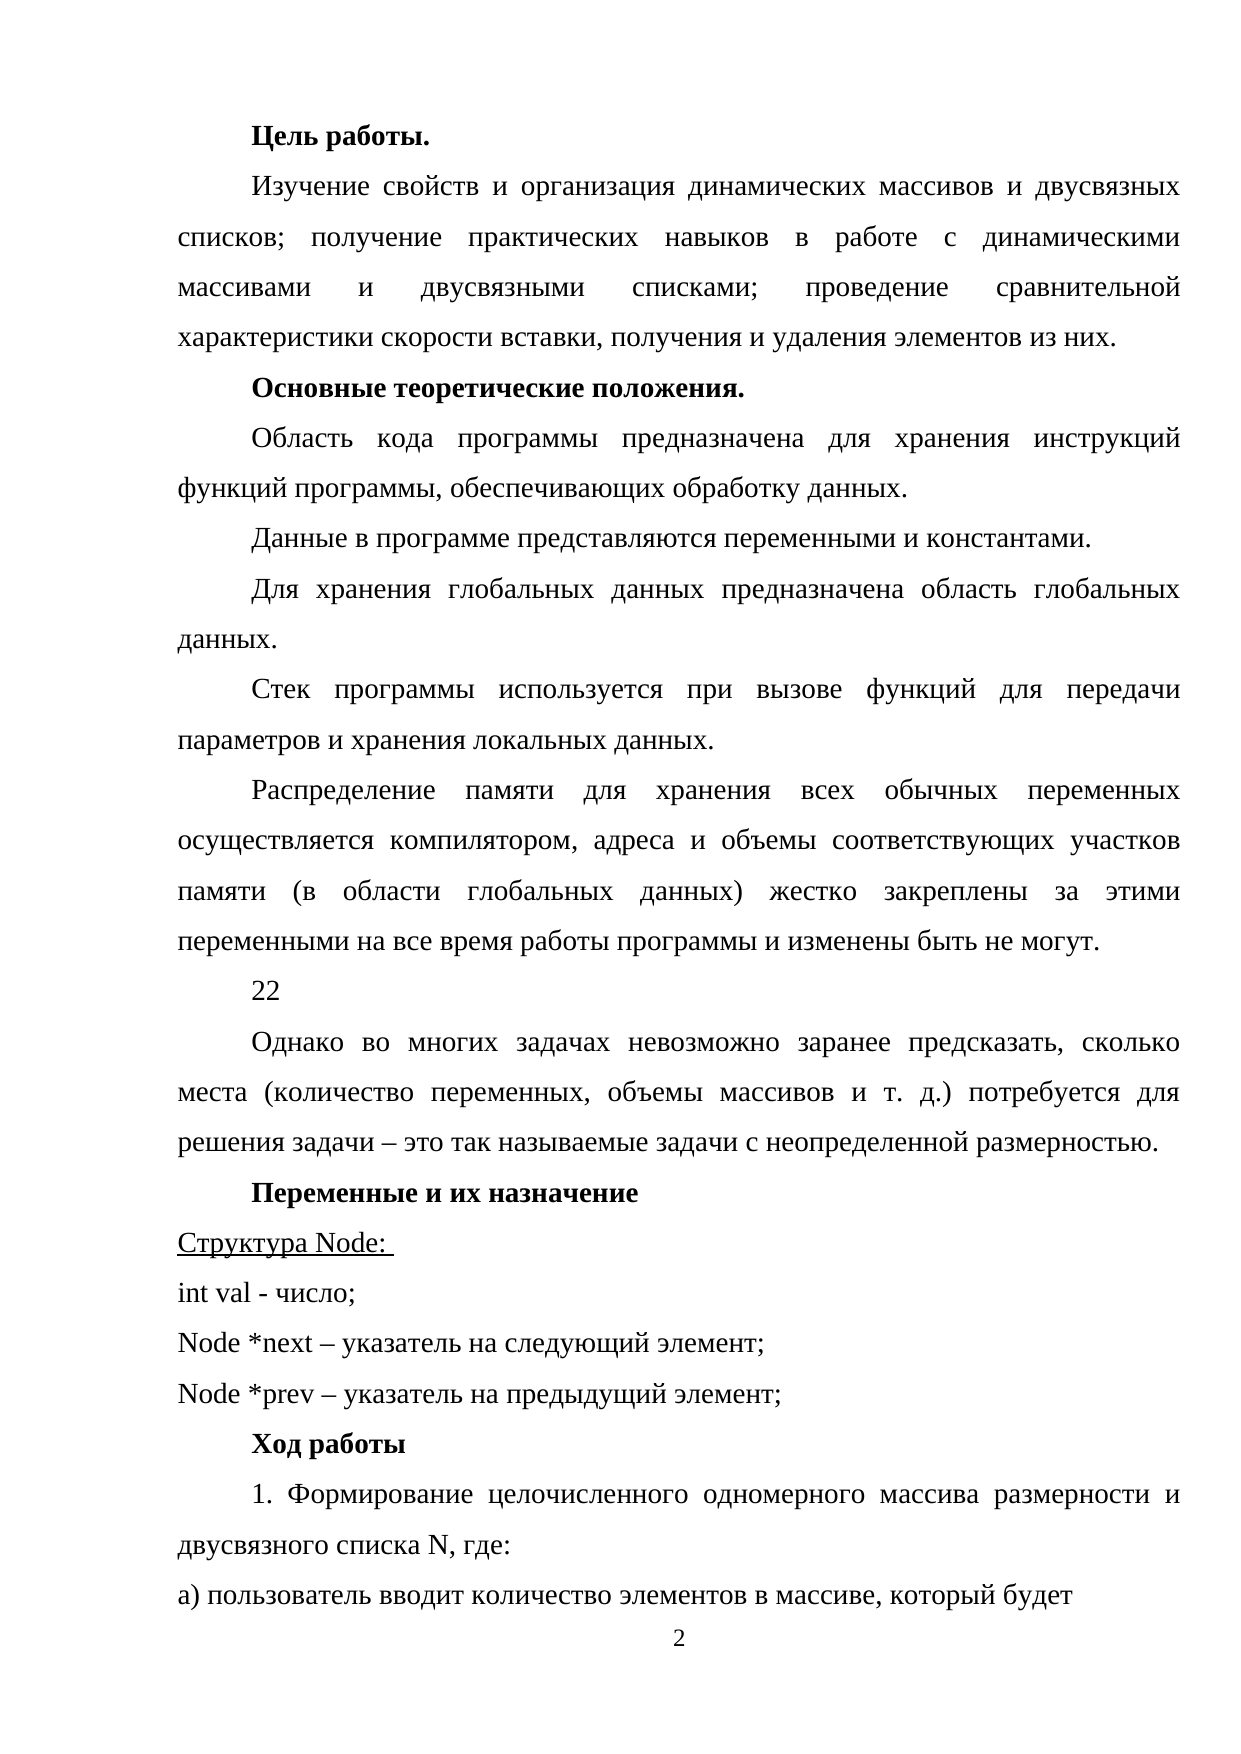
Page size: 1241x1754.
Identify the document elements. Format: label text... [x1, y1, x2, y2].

text Изучение свойств и организация динамических массивов и двусвязных списков; получение практических навыков в работе с динамическими массивами и двусвязными списками; проведение сравнительной характеристики скорости вставки, получения и удаления элементов из них. [177, 168, 1181, 353]
text int val - число; [177, 1275, 1181, 1309]
text Основные теоретические положения. [177, 370, 1181, 403]
text a) пользователь вводит количество элементов в массиве, который будет [177, 1577, 1181, 1611]
text 1. Формирование целочисленного одномерного массива размерности и двусвязного списка N, где: [177, 1477, 1181, 1560]
text Node *prev – указатель на предыдущий элемент; [177, 1376, 1181, 1409]
text Ход работы [177, 1426, 1181, 1460]
text Данные в программе представляются переменными и константами. [177, 521, 1181, 554]
text Распределение памяти для хранения всех обычных переменных осуществляется компилятором, адреса и объемы соответствующих участков памяти (в области глобальных данных) жестко закреплены за этими переменными на все время работы программы и изменены быть не могут. [177, 772, 1181, 957]
text 22 [177, 973, 1181, 1007]
text Структура Node: [177, 1225, 1181, 1258]
text Node *next – указатель на следующий элемент; [177, 1326, 1181, 1359]
text Стек программы используется при вызове функций для передачи параметров и хранения локальных данных. [177, 672, 1181, 755]
text Переменные и их назначение [177, 1175, 1181, 1208]
text Для хранения глобальных данных предназначена область глобальных данных. [177, 571, 1181, 655]
text Область кода программы предназначена для хранения инструкций функций программы, обеспечивающих обработку данных. [177, 420, 1181, 504]
text Цель работы. [177, 118, 1181, 152]
text Однако во многих задачах невозможно заранее предсказать, сколько места (количество переменных, объемы массивов и т. д.) потребуется для решения задачи – это так называемые задачи с неопределенной размерностью. [177, 1024, 1181, 1158]
